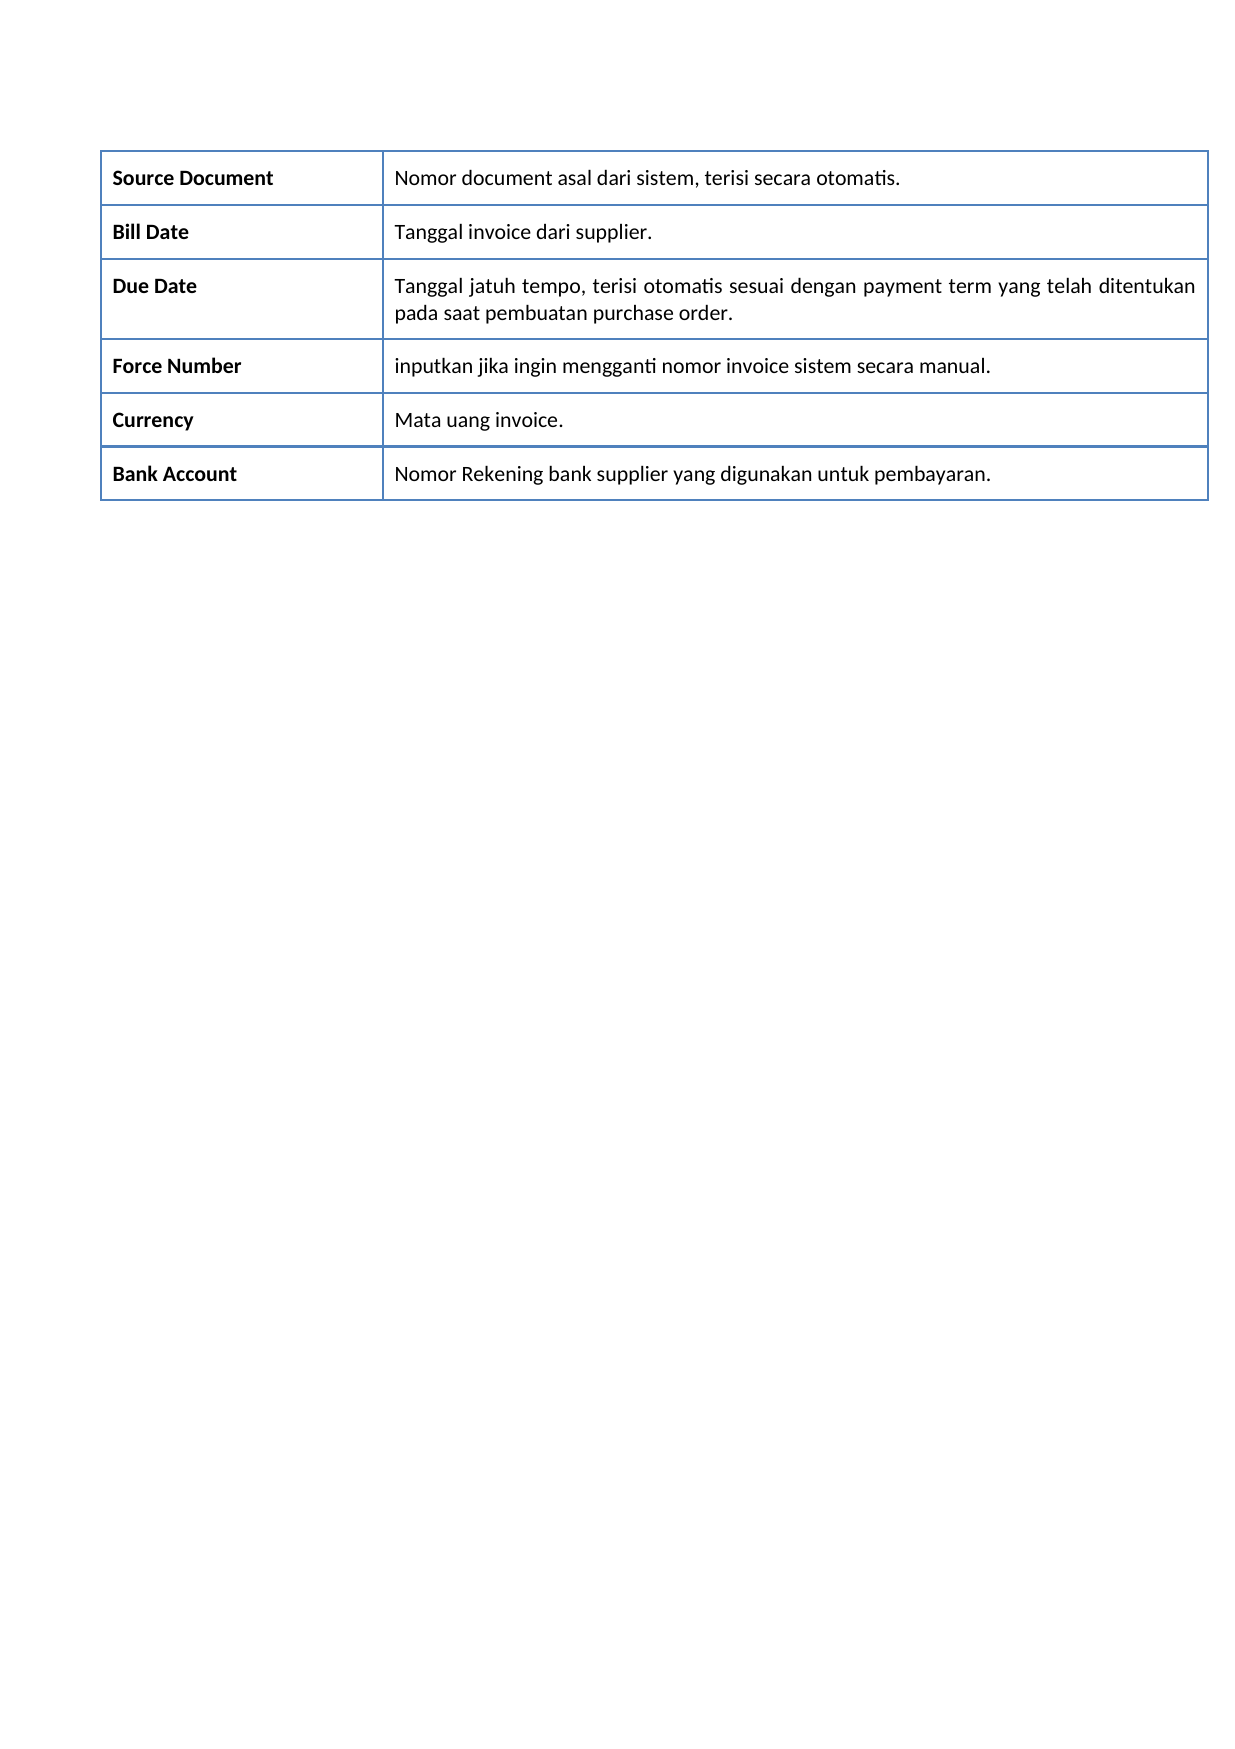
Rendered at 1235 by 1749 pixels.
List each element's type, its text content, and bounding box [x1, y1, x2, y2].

table_cell Tanggal invoice dari supplier. [384, 206, 1207, 257]
table_cell Mata uang invoice. [384, 394, 1207, 445]
table_cell Bill Date [102, 206, 382, 257]
table_cell Bank Account [102, 448, 382, 499]
table_cell inputkan jika ingin mengganti nomor invoice sistem secara manual. [384, 340, 1207, 392]
table_cell Tanggal jatuh tempo, terisi otomatis sesuai dengan payment term yang telah ditentukan pada saat pembuatan purchase order. [384, 260, 1207, 338]
table_cell Nomor document asal dari sistem, terisi secara otomatis. [384, 152, 1207, 204]
table_cell Force Number [102, 340, 382, 392]
table_cell Nomor Rekening bank supplier yang digunakan untuk pembayaran. [384, 448, 1207, 499]
table_cell Source Document [102, 152, 382, 204]
table_cell Due Date [102, 260, 382, 338]
table_cell Currency [102, 394, 382, 445]
